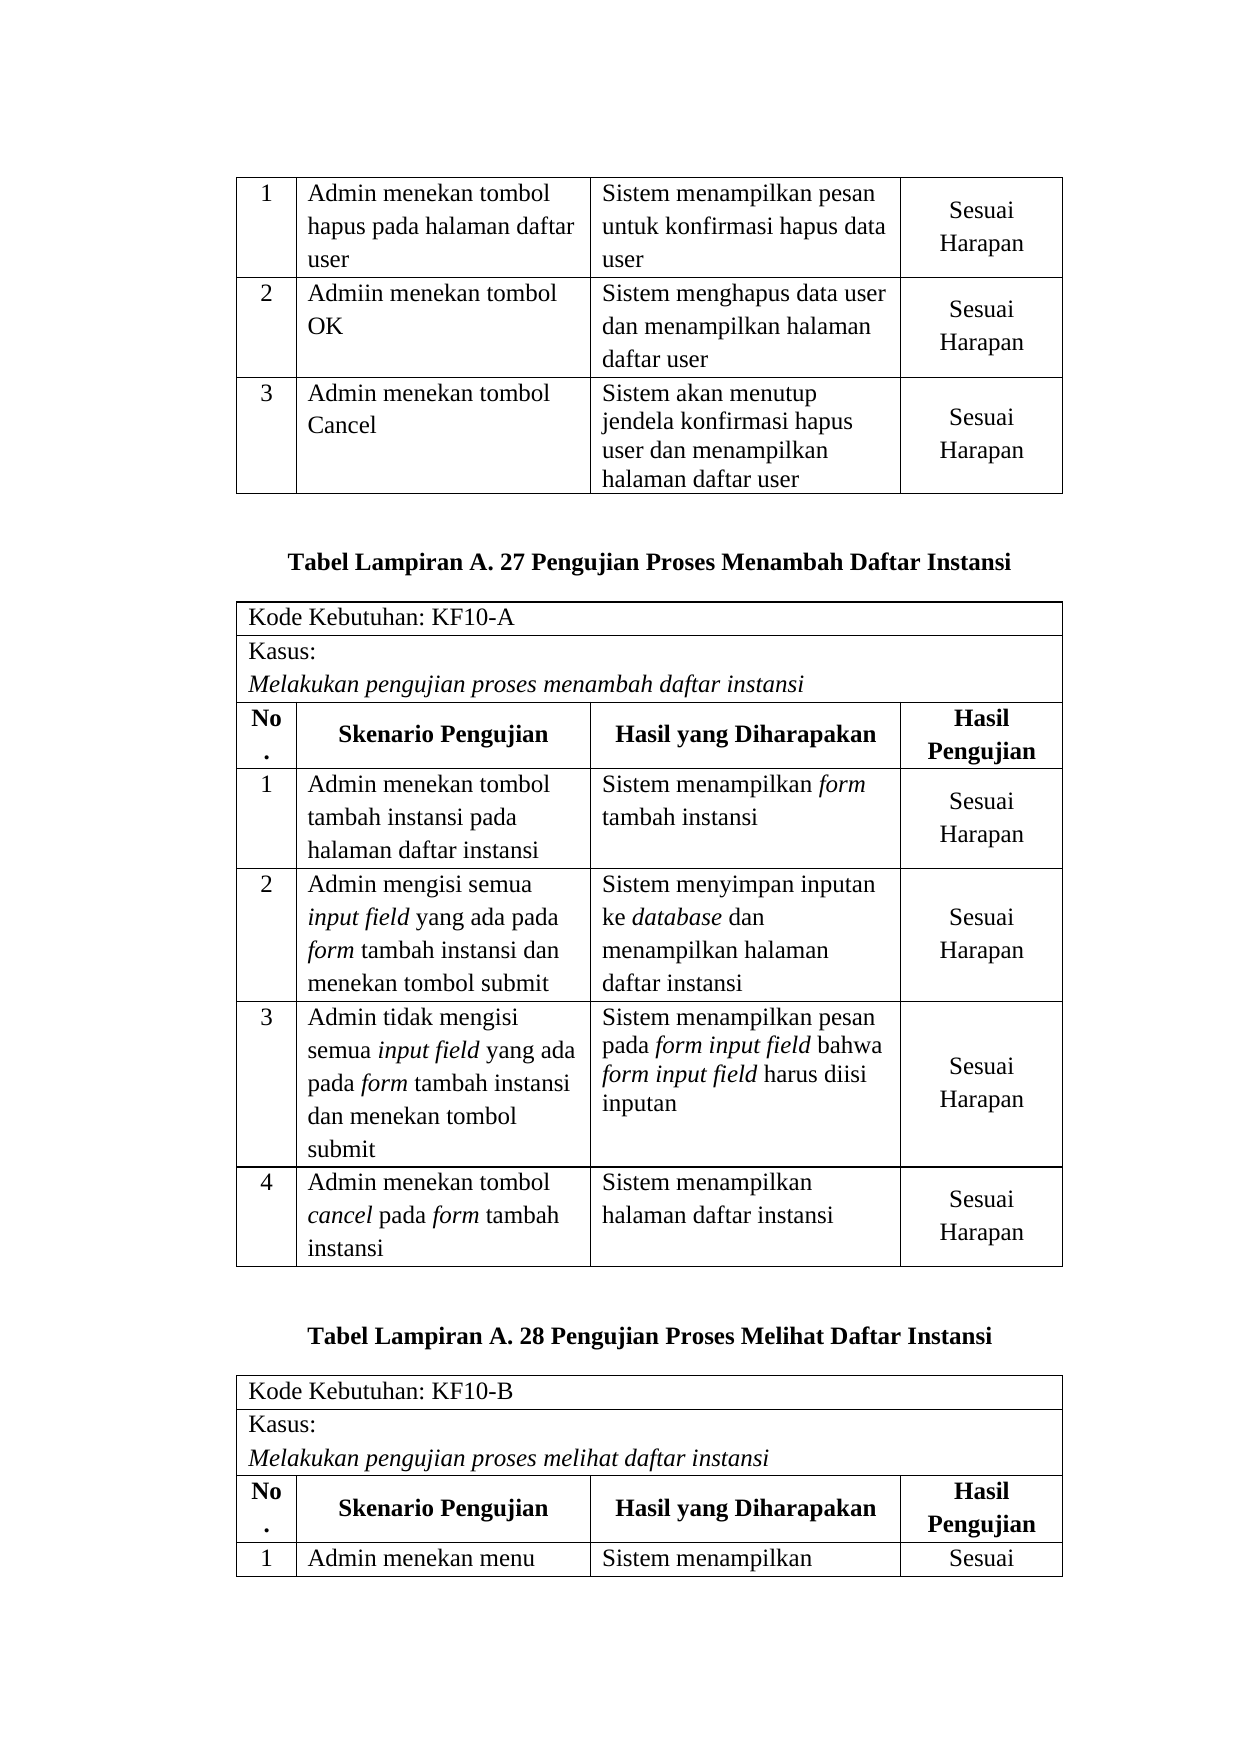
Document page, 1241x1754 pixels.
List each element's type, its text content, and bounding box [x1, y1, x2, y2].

table_header Kode Kebutuhan: KF10-A [237, 603, 1062, 635]
table_cell Sistem menampilkan pesan untuk konfirmasi hapus data user [591, 178, 900, 277]
table_cell Sesuai Harapan [901, 1543, 1062, 1576]
table_cell 1 [237, 178, 296, 277]
table_cell Admin menekan tombol Cancel [297, 378, 590, 493]
table_cell Sesuai Harapan [901, 869, 1062, 1001]
table_cell Sistem menampilkan halaman daftar instansi [591, 1168, 900, 1266]
table_cell 2 [237, 278, 296, 377]
table_cell Sistem menyimpan inputan ke database dan menampilkan halaman daftar instansi [591, 869, 900, 1001]
text Tabel Lampiran A. 28 Pengujian Proses Melihat Daftar Instansi [236, 1321, 1063, 1350]
table_cell No. [237, 703, 296, 768]
table_cell Sesuai Harapan [901, 1168, 1062, 1266]
table_cell Admin menekan tombol hapus pada halaman daftar user [297, 178, 590, 277]
table_cell Hasil yang Diharapakan [591, 1476, 900, 1542]
table_cell 2 [237, 869, 296, 1001]
table_cell Hasil yang Diharapakan [591, 703, 900, 768]
table_cell Sesuai Harapan [901, 378, 1062, 493]
table_cell Skenario Pengujian [297, 703, 590, 768]
table_cell Sistem akan menutup jendela konfirmasi hapus user dan menampilkan halaman daftar user [591, 378, 900, 493]
table_cell 4 [237, 1168, 296, 1266]
text Tabel Lampiran A. 27 Pengujian Proses Menambah Daftar Instansi [236, 547, 1063, 576]
table_cell Sistem menghapus data user dan menampilkan halaman daftar user [591, 278, 900, 377]
table_cell Hasil Pengujian [901, 1476, 1062, 1542]
table_cell Sesuai Harapan [901, 1002, 1062, 1166]
table_header Kode Kebutuhan: KF10-B [237, 1376, 1062, 1408]
table_cell Sesuai Harapan [901, 178, 1062, 277]
table_cell No. [237, 1476, 296, 1542]
table_cell Admiin menekan tombol OK [297, 278, 590, 377]
table_cell Sesuai Harapan [901, 769, 1062, 868]
table_cell Admin menekan menu daftar instansi pada navigasi yang ada pada sistem [297, 1543, 590, 1576]
table_cell Admin menekan tombol cancel pada form tambah instansi [297, 1168, 590, 1266]
table_cell Sistem menampilkan form tambah instansi [591, 769, 900, 868]
table_cell 1 [237, 1543, 296, 1576]
table_cell Skenario Pengujian [297, 1476, 590, 1542]
table_cell 3 [237, 378, 296, 493]
table_cell Sesuai Harapan [901, 278, 1062, 377]
table_cell Admin menekan tombol tambah instansi pada halaman daftar instansi [297, 769, 590, 868]
table_cell Admin mengisi semua input field yang ada pada form tambah instansi dan menekan tombol submit [297, 869, 590, 1001]
table_cell Kasus: Melakukan pengujian proses menambah daftar instansi [237, 636, 1062, 702]
table_cell 1 [237, 769, 296, 868]
table_cell Kasus: Melakukan pengujian proses melihat daftar instansi [237, 1410, 1062, 1475]
table_cell Admin tidak mengisi semua input field yang ada pada form tambah instansi dan menekan tombol submit [297, 1002, 590, 1166]
table_cell Sistem menampilkan halaman daftar instansi [591, 1543, 900, 1576]
table_cell Hasil Pengujian [901, 703, 1062, 768]
table_cell 3 [237, 1002, 296, 1166]
table_cell Sistem menampilkan pesan pada form input field bahwa form input field harus diisi inputan [591, 1002, 900, 1166]
